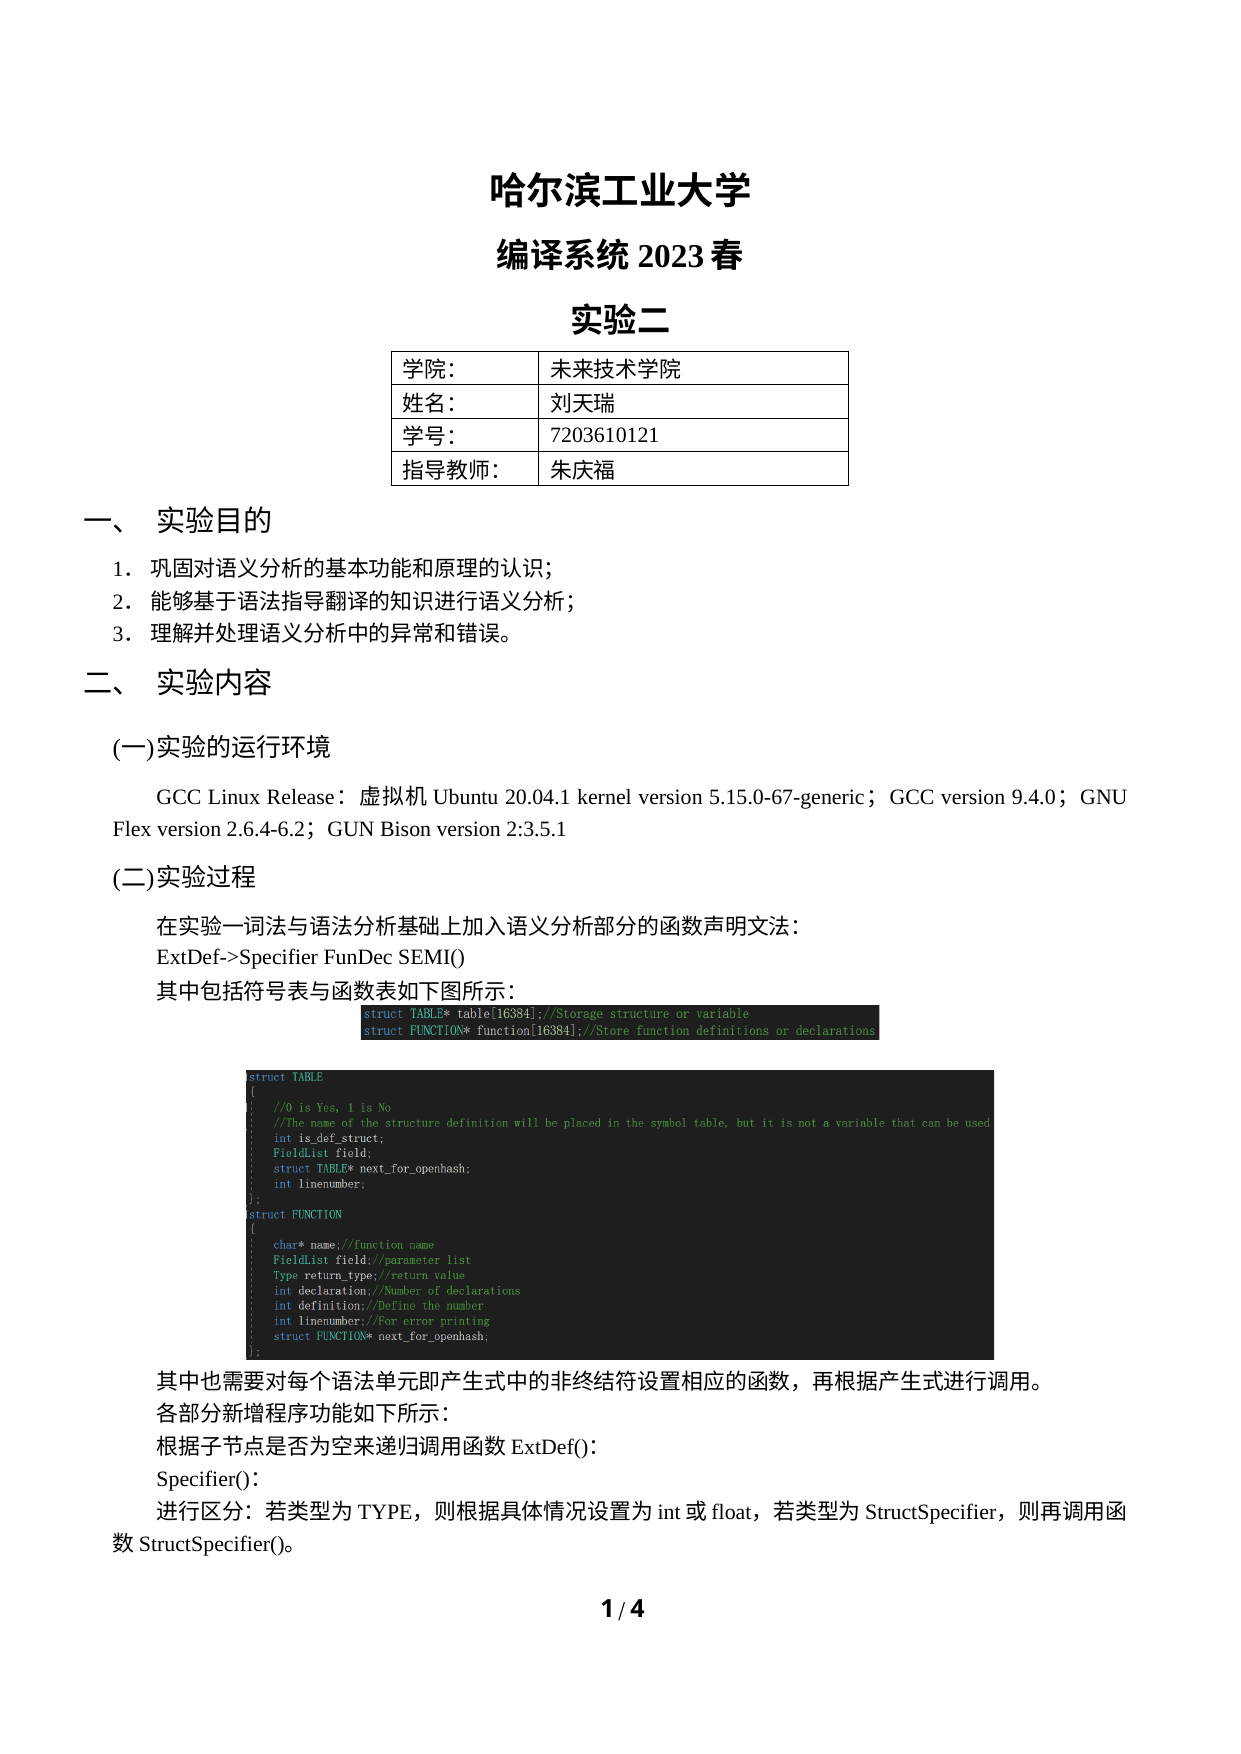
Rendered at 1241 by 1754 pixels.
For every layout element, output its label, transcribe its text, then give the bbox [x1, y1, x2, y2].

list 理解并处理语义分析中的异常和错误。 [112, 616, 1128, 648]
text 各部分新增程序功能如下所示： [112, 1396, 1128, 1428]
text 其中包括符号表与函数表如下图所示： [112, 973, 1128, 1006]
text 在实验一词法与语法分析基础上加入语义分析部分的函数声明文法： [112, 908, 1128, 941]
text 编译系统 2023春 [112, 221, 1128, 286]
table_cell 朱庆福 [539, 452, 848, 485]
picture [360, 1005, 880, 1040]
table_cell 学号： [392, 419, 538, 451]
text 其中也需要对每个语法单元即产生式中的非终结符设置相应的函数，再根据产生式进行调用。 [112, 1363, 1128, 1396]
picture [246, 1070, 995, 1360]
list 实验过程 [112, 843, 1128, 908]
text Specifier()： [112, 1461, 1128, 1493]
text 进行区分：若类型为TYPE，则根据具体情况设置为int或float，若类型为StructSpecifier，则再调用函数StructSpecifier()。 [112, 1493, 1128, 1558]
table_cell 指导教师： [392, 452, 538, 485]
text GCC Linux Release：虚拟机Ubuntu 20.04.1 kernel version 5.15.0-67-generic；GCC version 9.4.0；GNU Flex version 2.6.4-6.2；GUN Bison version 2:3.5.1 [112, 778, 1128, 843]
table_cell 姓名： [392, 385, 538, 418]
text 哈尔滨工业大学 [112, 156, 1128, 221]
text ExtDef->Specifier FunDec SEMI() [112, 941, 1128, 973]
list 实验内容 [112, 648, 1128, 713]
table_header 未来技术学院 [539, 352, 848, 384]
table_header 学院： [392, 352, 538, 384]
table_cell 7203610121 [539, 419, 848, 451]
text 实验二 [112, 286, 1128, 351]
text 根据子节点是否为空来递归调用函数ExtDef()： [112, 1428, 1128, 1461]
list 巩固对语义分析的基本功能和原理的认识； [112, 551, 1128, 583]
table_cell 刘天瑞 [539, 385, 848, 418]
list 能够基于语法指导翻译的知识进行语义分析； [112, 583, 1128, 616]
list 实验目的 [112, 486, 1128, 551]
list 实验的运行环境 [112, 713, 1128, 778]
